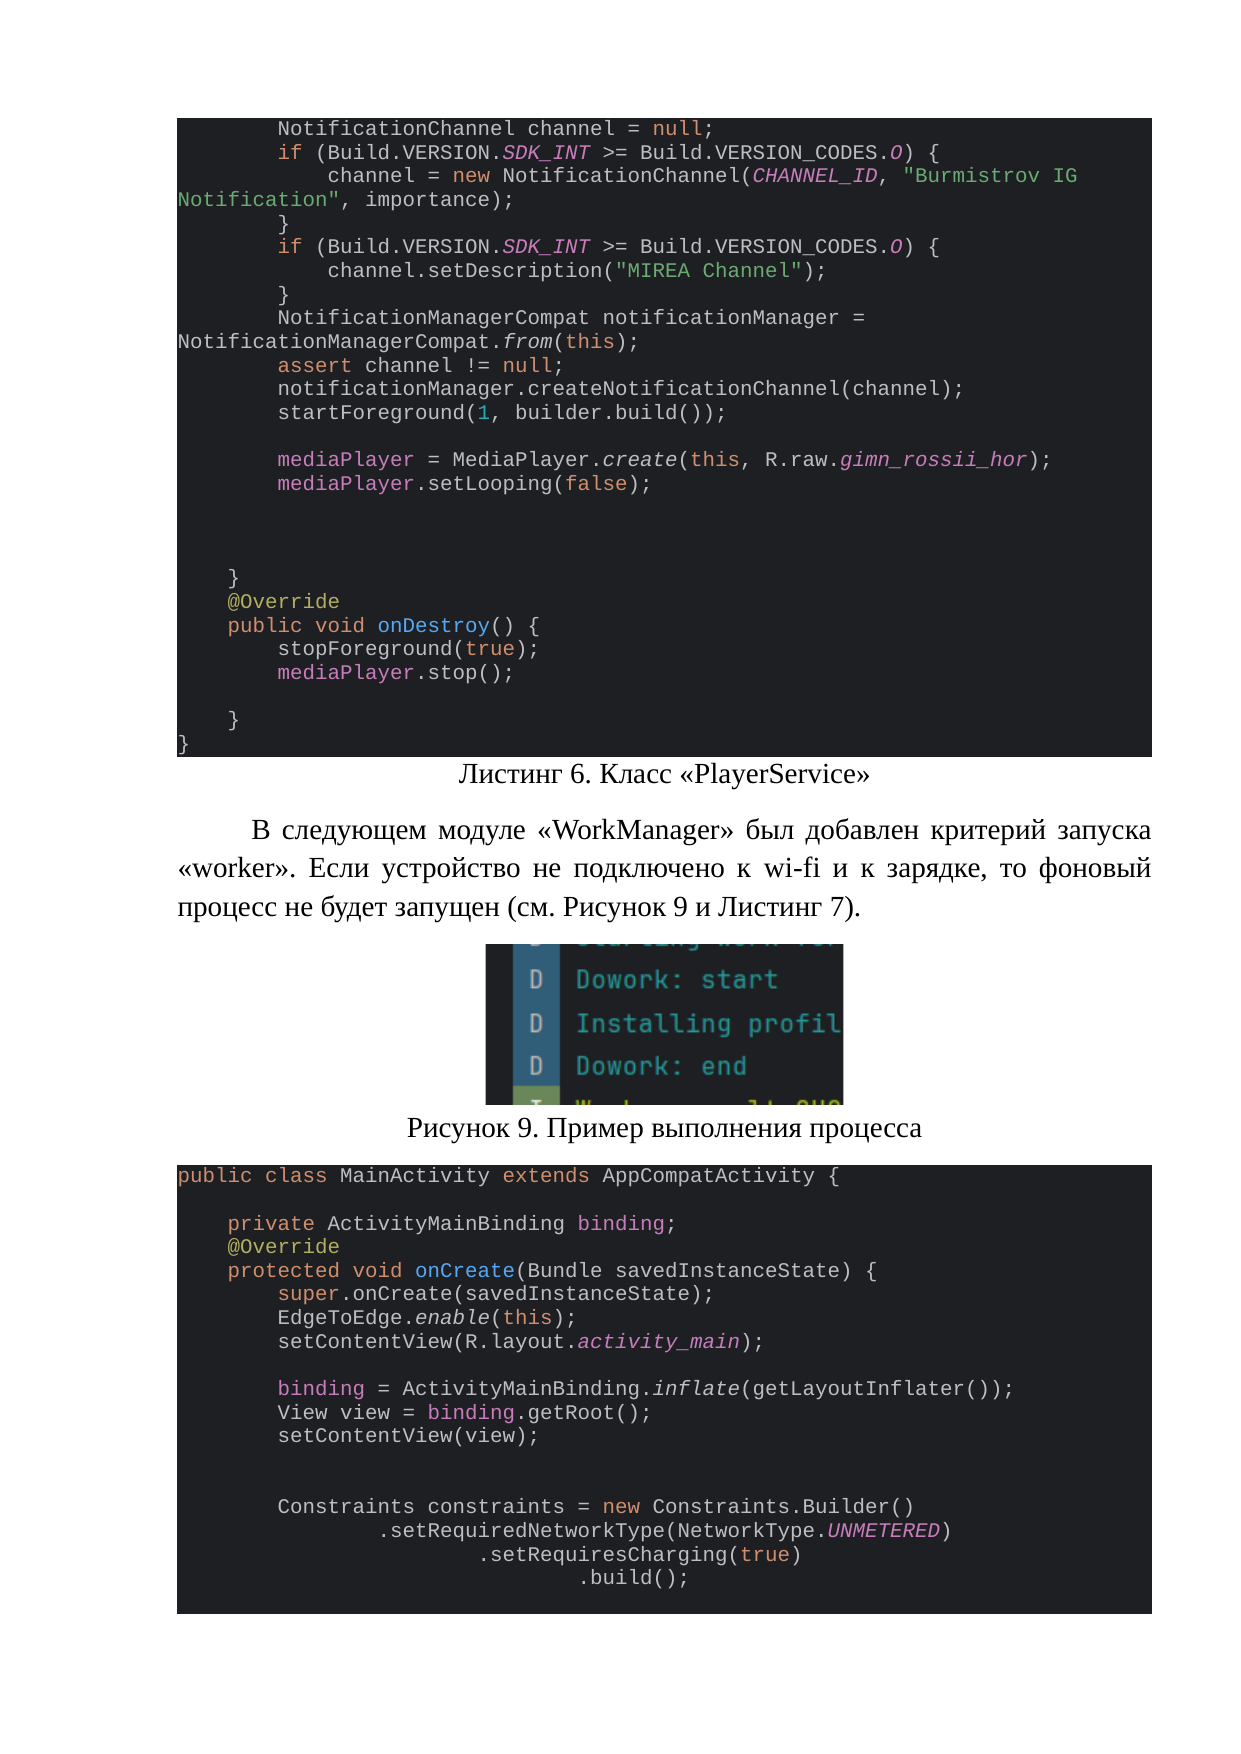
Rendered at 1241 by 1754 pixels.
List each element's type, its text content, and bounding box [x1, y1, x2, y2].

text Листинг 6. Класс «PlayerService» [177, 757, 1152, 790]
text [177, 118, 1152, 757]
picture [485, 944, 844, 1105]
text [177, 1165, 1152, 1614]
text В следующем модуле «WorkManager» был добавлен критерий запуска «worker». Если устройство не подключено к wi-fi и к зарядке, то фоновый процесс не будет запущен (см. Рисунок 9 и Листинг 7). [177, 812, 1152, 922]
